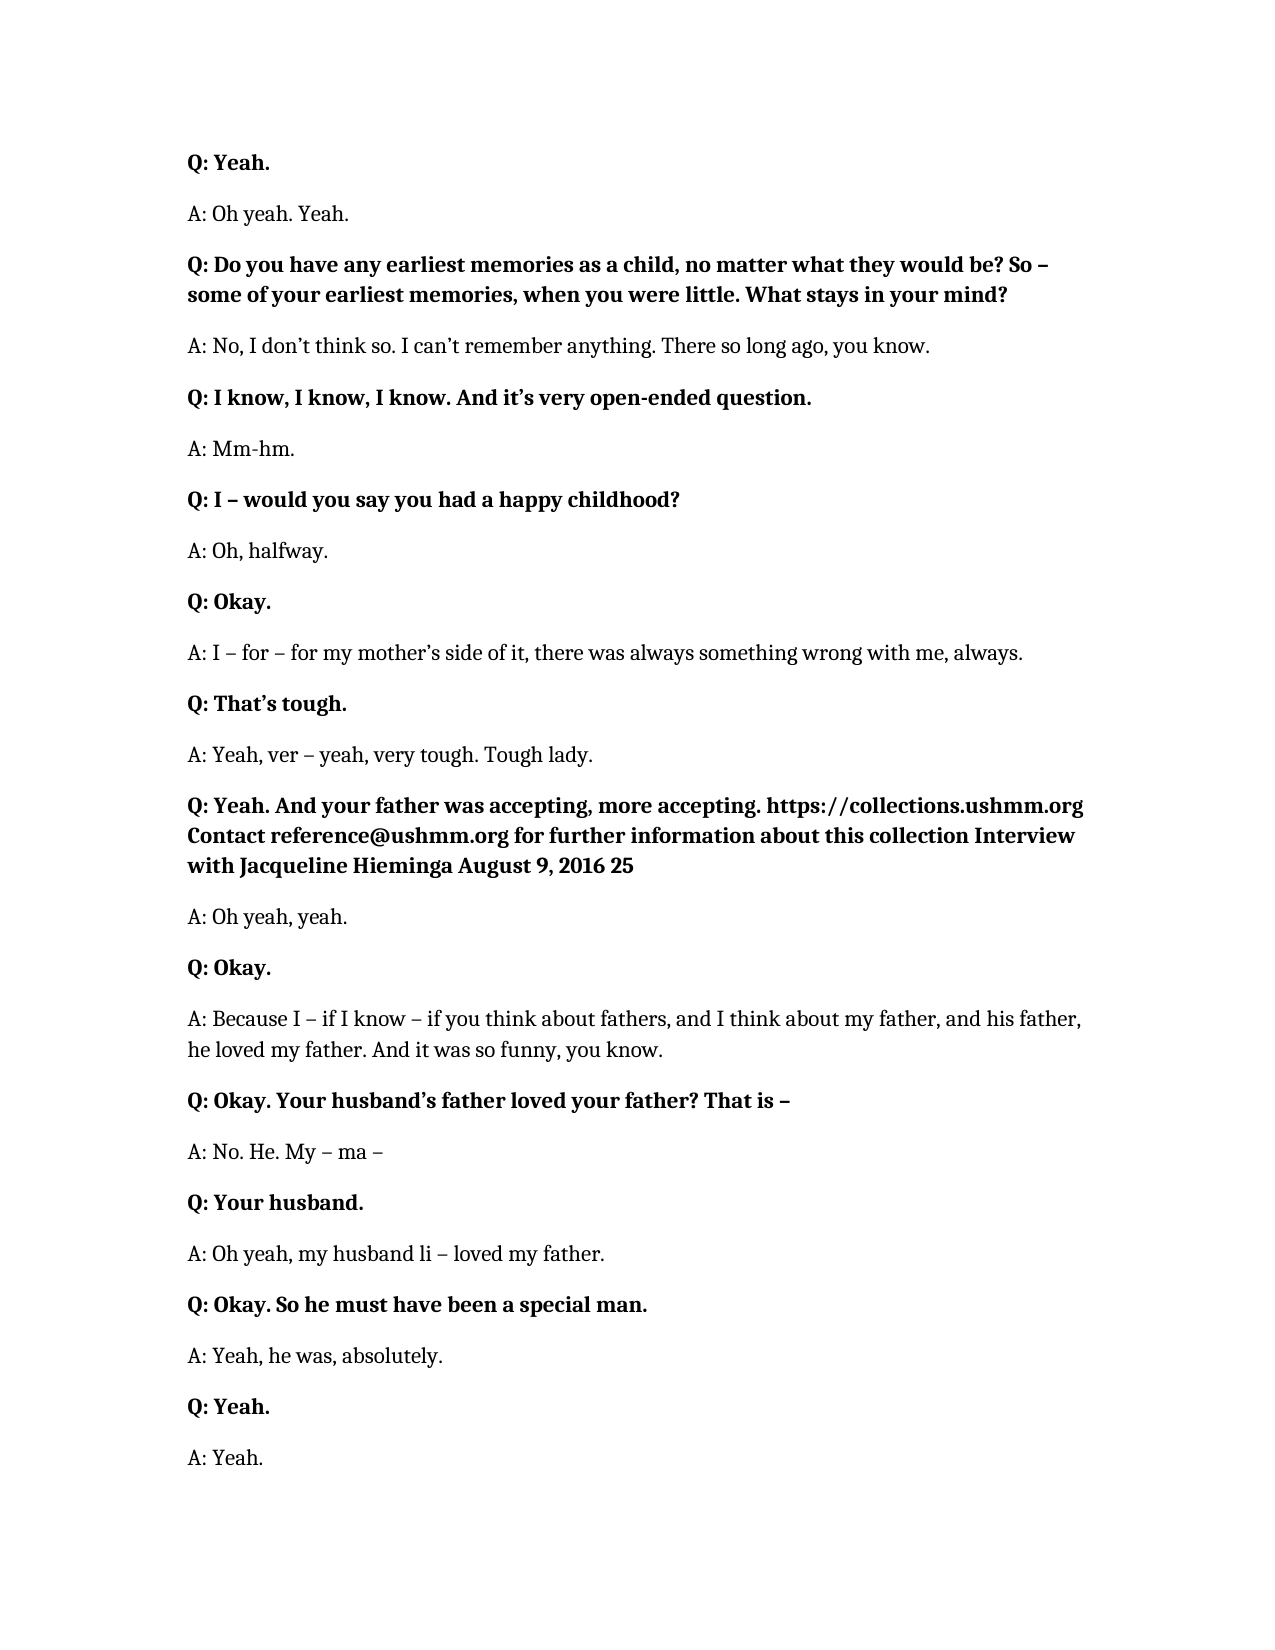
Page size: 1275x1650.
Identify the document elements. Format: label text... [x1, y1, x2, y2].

text A: Because I – if I know – if you think about fathers, and I think about my father, and his father, he loved my father. And it was so funny, you know. [187, 1006, 1087, 1063]
text A: Oh, halfway. [187, 537, 1087, 564]
text Q: Okay. [187, 588, 1087, 615]
text A: No. He. My – ma – [187, 1138, 1087, 1165]
text A: Oh yeah. Yeah. [187, 201, 1087, 227]
text Q: Okay. [187, 955, 1087, 982]
text Q: Yeah. [187, 150, 1087, 176]
text Q: Okay. Your husband’s father loved your father? That is – [187, 1087, 1087, 1114]
text A: Yeah, he was, absolutely. [187, 1343, 1087, 1369]
text A: I – for – for my mother’s side of it, there was always something wrong with me, always. [187, 639, 1087, 666]
text Q: Your husband. [187, 1189, 1087, 1216]
text A: Oh yeah, yeah. [187, 904, 1087, 931]
text A: Mm-hm. [187, 435, 1087, 462]
text Q: I – would you say you had a happy childhood? [187, 486, 1087, 513]
text A: Yeah, ver – yeah, very tough. Tough lady. [187, 742, 1087, 768]
text A: No, I don’t think so. I can’t remember anything. There so long ago, you know. [187, 333, 1087, 360]
text Q: Yeah. And your father was accepting, more accepting. https://collections.ushmm.org Contact reference@ushmm.org for further information about this collection Interview with Jacqueline Hieminga August 9, 2016 25 [187, 793, 1087, 879]
text Q: I know, I know, I know. And it’s very open-ended question. [187, 384, 1087, 411]
text Q: That’s tough. [187, 691, 1087, 717]
text A: Oh yeah, my husband li – loved my father. [187, 1241, 1087, 1267]
text Q: Okay. So he must have been a special man. [187, 1292, 1087, 1318]
text A: Yeah. [187, 1445, 1087, 1471]
text Q: Yeah. [187, 1394, 1087, 1420]
text Q: Do you have any earliest memories as a child, no matter what they would be? So – some of your earliest memories, when you were little. What stays in your mind? [187, 252, 1087, 309]
